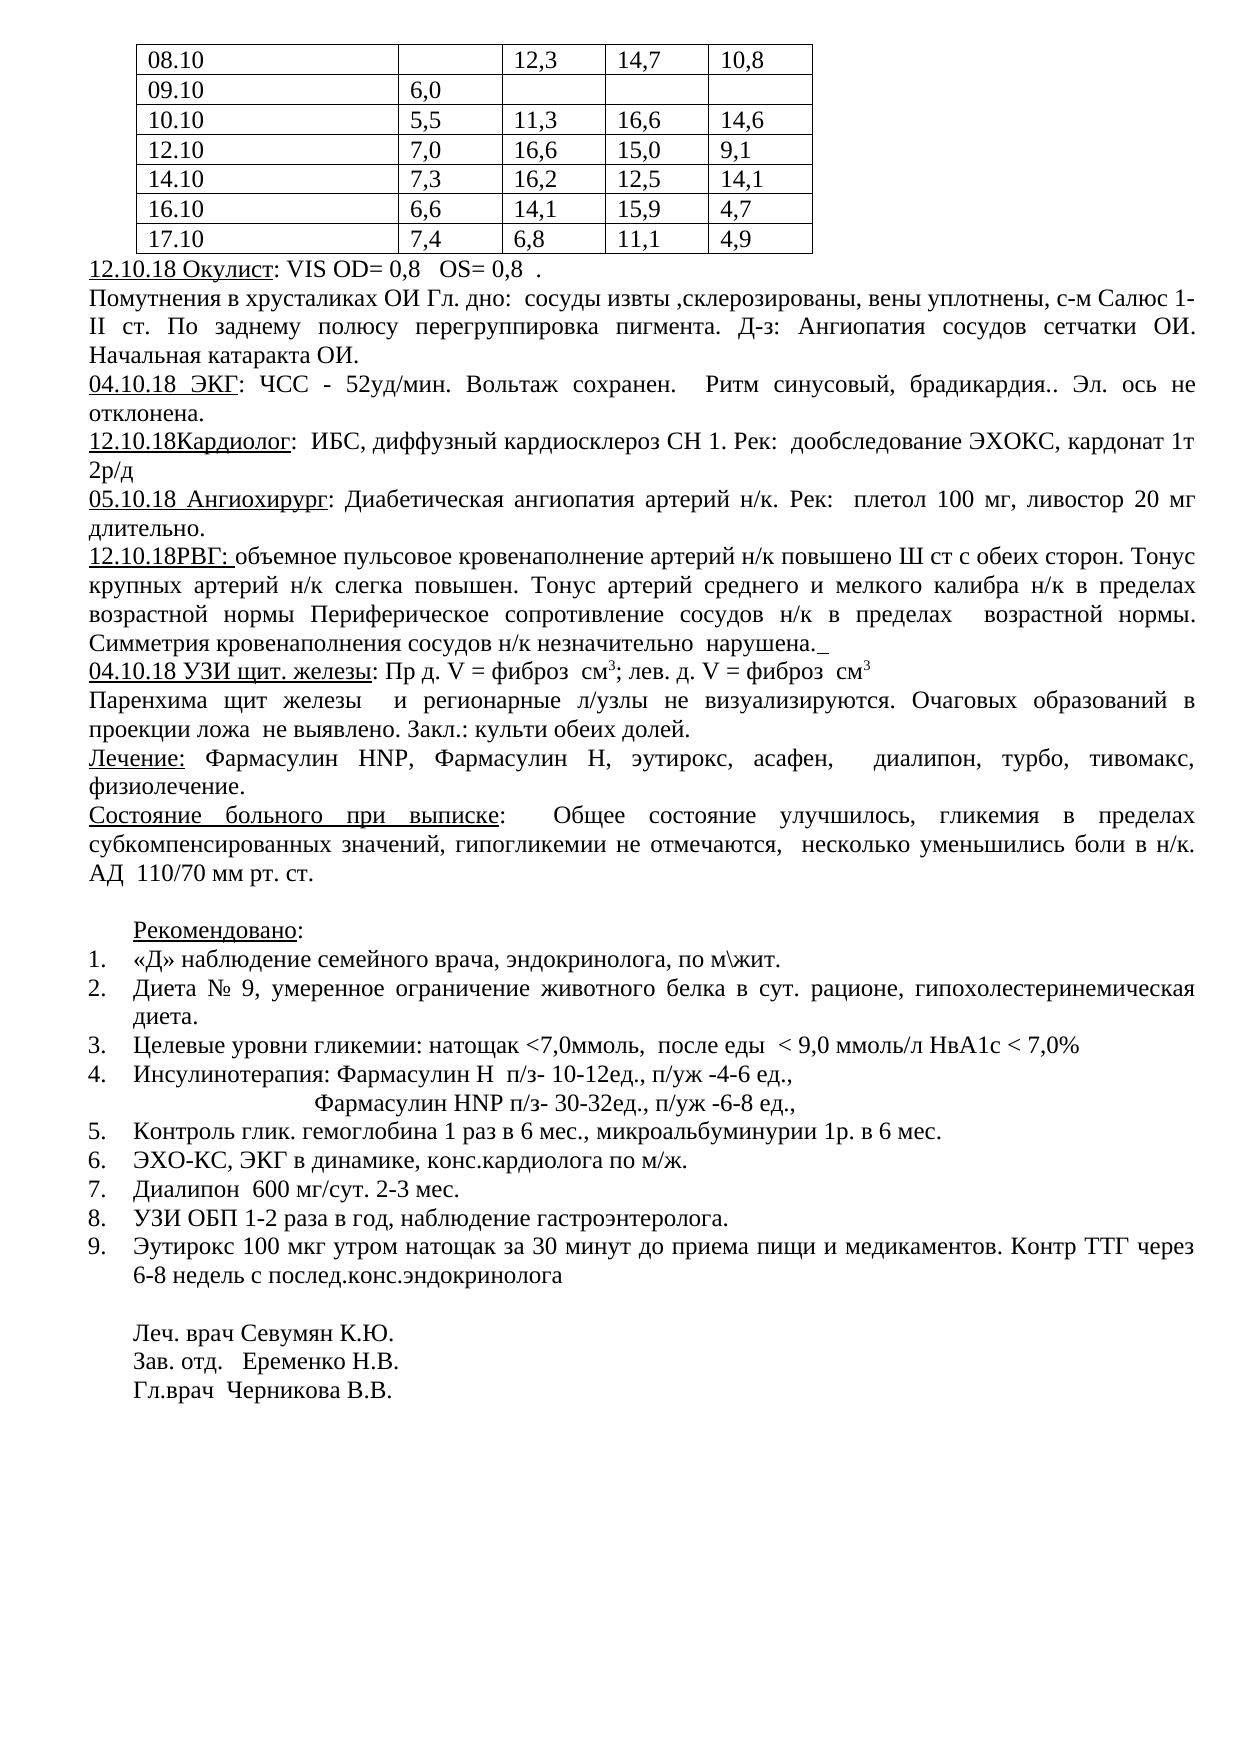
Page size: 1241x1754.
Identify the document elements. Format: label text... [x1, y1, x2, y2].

text 05.10.18 Ангиохирург: Диабетическая ангиопатия артерий н/к. [89, 484, 1196, 541]
list Эутирокс 100 мкг утром натощак за 30 минут до приема пищи и медикаментов. Контр ТТГ через 6-8 недель с послед.конс.эндокринолога [88, 1231, 1196, 1289]
list 600 мг/сут. 2-3 мес. [88, 1174, 1196, 1203]
table_cell 14,7 [606, 45, 708, 74]
table_cell 9,1 [709, 135, 812, 163]
table_cell 12,3 [503, 45, 605, 74]
text Фармасулин НNР п/з- 30-32ед., п/уж -6-8 ед., [133, 1088, 1196, 1116]
list УЗИ ОБП 1-2 раза в год, наблюдение гастроэнтеролога. [88, 1203, 1196, 1231]
table_cell 4,9 [709, 224, 812, 253]
text Леч. врач [133, 1318, 1196, 1346]
table_cell 15,9 [606, 194, 708, 223]
table_cell 7,4 [399, 224, 502, 253]
table_cell 08.10 [137, 45, 398, 74]
table_cell 14,6 [709, 105, 812, 134]
text 12.10.18РВГ: объемное пульсовое кровенаполнение артерий н/к Ш ст с обеих сторон. Тонус крупных артерий н/к Тонус артерий среднего и мелкого калибра н/к Периферическое сопротивление сосудов н/к . Симметрия кровенаполнения сосудов н/к незначительно нарушена. [89, 541, 1196, 656]
table_cell 4,7 [709, 194, 812, 223]
table_cell 11,1 [606, 224, 708, 253]
table_cell 17.10 [137, 224, 398, 253]
table_cell 09.10 [137, 75, 398, 104]
table_cell 12,5 [606, 165, 708, 193]
table_cell 10.10 [137, 105, 398, 134]
list «Д» наблюдение семейного врача, эндокринолога, по м\жит. [88, 944, 1196, 973]
table_cell 10,8 [709, 45, 812, 74]
text Состояние больного при выписке: АД 110/70 мм рт. ст. [89, 800, 1196, 886]
table_cell 14,1 [709, 165, 812, 193]
text Гл. дно: сосуды извты ,склерозированы, вены уплотнены, с-м Салюс 1- II ст. По заднему полюсу перегруппировка пигмента. Д-з: . Начальная катаракта ОИ. [89, 283, 1196, 369]
table_cell 16,2 [503, 165, 605, 193]
text Лечение: Фармасулин НNP, Фармасулин Н, эутирокс, асафен, диалипон, турбо, тивомакс, физиолечение. [89, 743, 1196, 800]
table_cell [709, 75, 812, 104]
text Паренхима щит железы и регионарные л/узлы не визуализируются. Очаговых образований в проекции ложа не выявлено. Закл.: культи обеих долей. [89, 685, 1196, 743]
table_cell 16.10 [137, 194, 398, 223]
text 12.10.18 Окулист: VIS OD= 0,8 OS= 0,8 . [89, 254, 1196, 283]
table_cell 16,6 [503, 135, 605, 163]
table_cell 16,6 [606, 105, 708, 134]
list Диета № 9, умеренное ограничение животного белка в сут. рационе, гипохолестеринемическая диета. [88, 973, 1196, 1030]
table_cell 6,8 [503, 224, 605, 253]
table_cell 14.10 [137, 165, 398, 193]
table_cell 7,3 [399, 165, 502, 193]
table_cell 15,0 [606, 135, 708, 163]
table_cell 11,3 [503, 105, 605, 134]
list Инсулинотерапия: Фармасулин Н п/з- 10-12ед., п/уж -4-6 ед., [88, 1059, 1196, 1088]
list Целевые уровни гликемии: натощак <ммоль, после еды < ммоль/л НвА1с < % [88, 1030, 1196, 1059]
list Контроль глик. гемоглобина 1 раз в 6 мес., 1р. в 6 мес. [88, 1116, 1196, 1145]
text Рекомендовано: [133, 915, 1196, 944]
text Гл.врач Черникова В.В. [133, 1375, 1196, 1404]
table_cell 12.10 [137, 135, 398, 163]
table_cell 5,5 [399, 105, 502, 134]
table_cell 6,0 [399, 75, 502, 104]
list ЭХО-КС, ЭКГ в динамике, конс.кардиолога по м/ж. [88, 1145, 1196, 1174]
text 04.10.18 УЗИ щит. железы: Пр д. V = фиброз см3; лев. д. V = фиброз см3 [89, 656, 1196, 685]
text 04.10.18 ЭКГ: ЧСС - 52уд/мин. Вольтаж Ритм синусовый, брадикардия.. Эл. ось не отклонена. [89, 369, 1196, 426]
table_cell 6,6 [399, 194, 502, 223]
table_cell 7,0 [399, 135, 502, 163]
table_cell [606, 75, 708, 104]
text 12.10.18Кардиолог: ИБС, диффузный кардиосклероз СН 1. Рек: дообследование ЭХОКС, кардонат 1т 2р/д [89, 426, 1196, 484]
table_cell 14,1 [503, 194, 605, 223]
table_cell [399, 45, 502, 74]
table_cell [503, 75, 605, 104]
